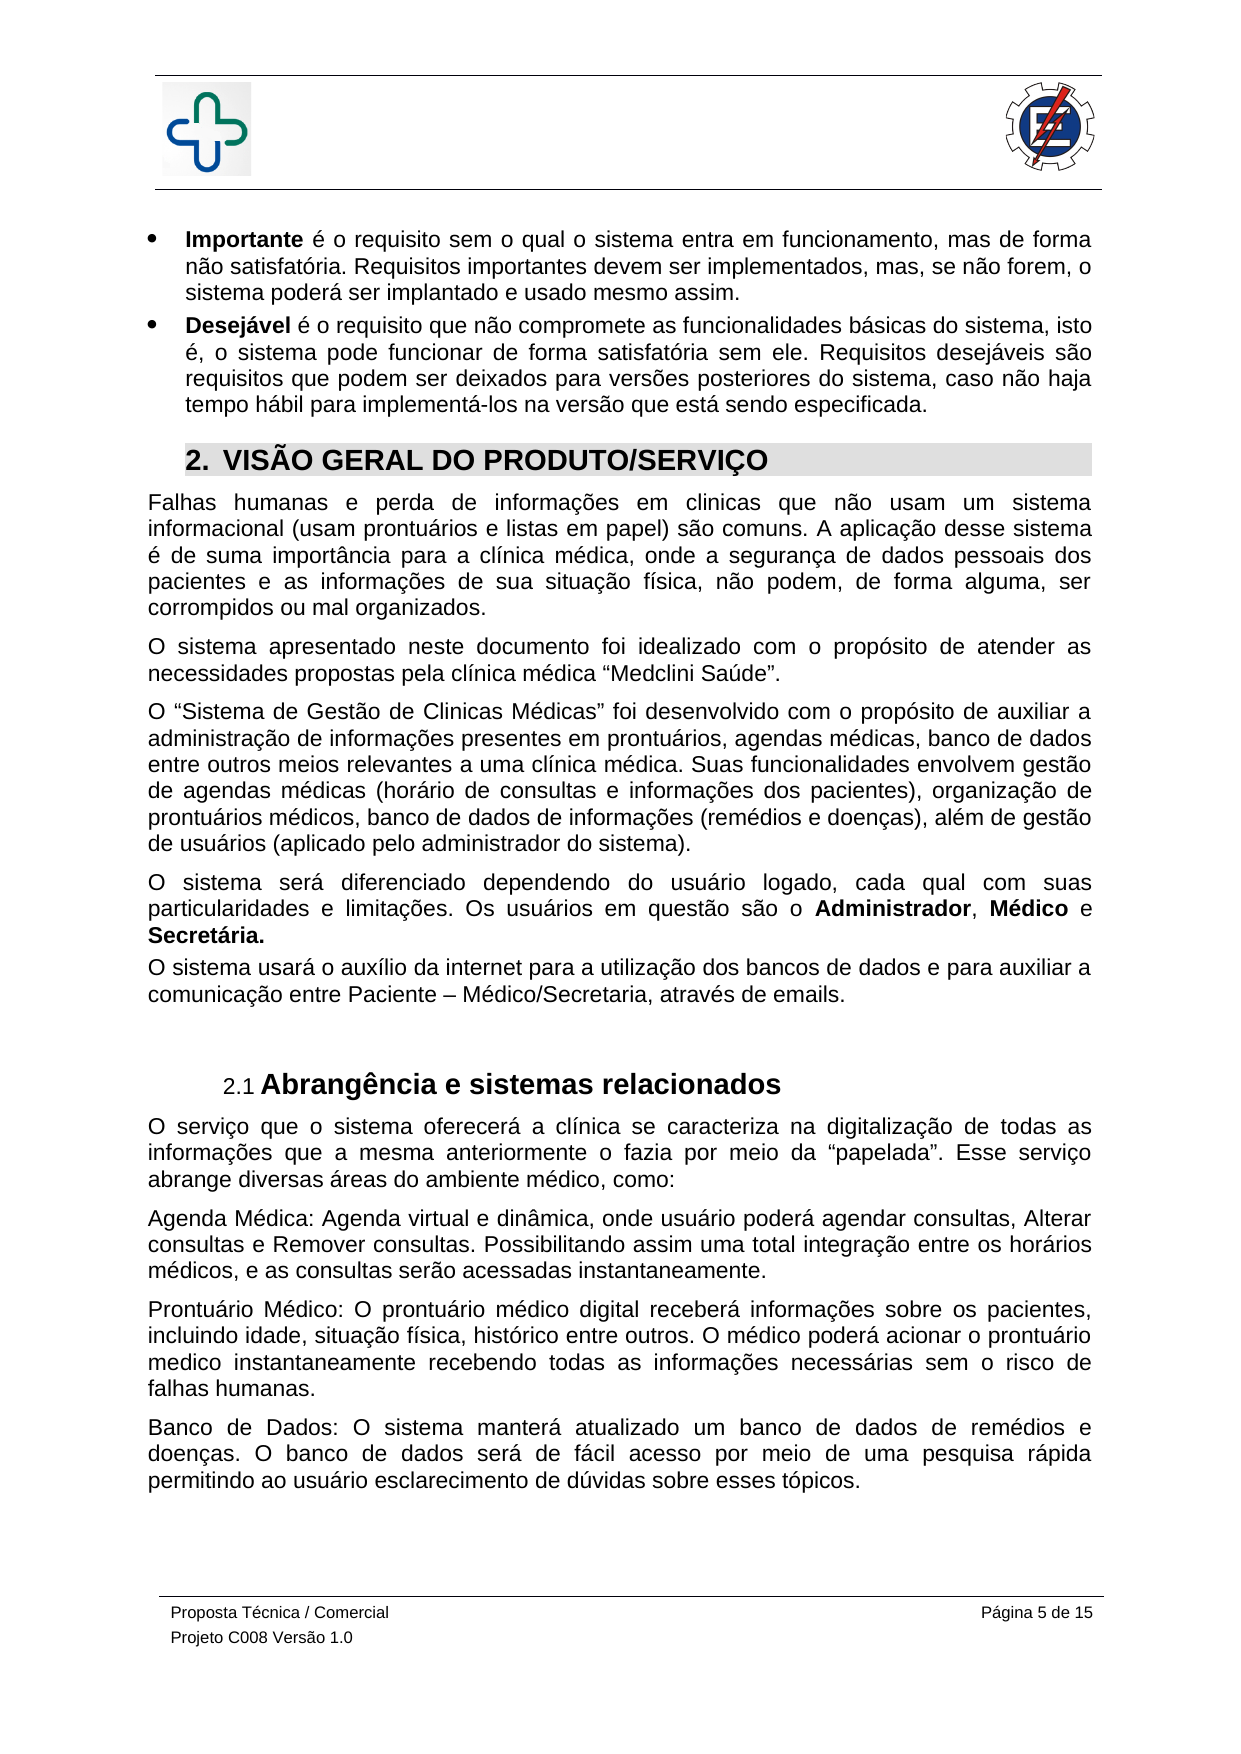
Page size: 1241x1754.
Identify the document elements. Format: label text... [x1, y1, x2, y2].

subtitle Abrangência e sistemas relacionados [223, 1067, 1092, 1101]
list Desejável é o requisito que não compromete as funcionalidades básicas do sistema, isto é, o sistema pode funcionar de forma satisfatória sem ele. Requisitos desejáveis são requisitos que podem ser deixados para versões posteriores do sistema, caso não haja tempo hábil para implementá-los na versão que está sendo especificada. [148, 312, 1092, 418]
picture [162, 82, 252, 176]
text Prontuário Médico: O prontuário médico digital receberá informações sobre os pacientes, incluindo idade, situação física, histórico entre outros. O médico poderá acionar o prontuário medico instantaneamente recebendo todas as informações necessárias sem o risco de falhas humanas. [148, 1296, 1092, 1402]
list Importante é o requisito sem o qual o sistema entra em funcionamento, mas de forma não satisfatória. Requisitos importantes devem ser implementados, mas, se não forem, o sistema poderá ser implantado e usado mesmo assim. [148, 226, 1092, 306]
text O “Sistema de Gestão de Clinicas Médicas” foi desenvolvido com o propósito de auxiliar a administração de informações presentes em prontuários, agendas médicas, banco de dados entre outros meios relevantes a uma clínica médica. Suas funcionalidades envolvem gestão de agendas médicas (horário de consultas e informações dos pacientes), organização de prontuários médicos, banco de dados de informações (remédios e doenças), além de gestão de usuários (aplicado pelo administrador do sistema). [148, 698, 1092, 856]
text Agenda Médica: Agenda virtual e dinâmica, onde usuário poderá agendar consultas, Alterar consultas e Remover consultas. Possibilitando assim uma total integração entre os horários médicos, e as consultas serão acessadas instantaneamente. [148, 1204, 1092, 1284]
subtitle Visão GERAL DO PRODUTO/SERVIÇO [185, 443, 1092, 476]
text O serviço que o sistema oferecerá a clínica se caracteriza na digitalização de todas as informações que a mesma anteriormente o fazia por meio da “papelada”. Esse serviço abrange diversas áreas do ambiente médico, como: [148, 1113, 1092, 1192]
text O sistema será diferenciado dependendo do usuário logado, cada qual com suas particularidades e limitações. Os usuários em questão são o Administrador, Médico e Secretária. [148, 869, 1092, 948]
text O sistema apresentado neste documento foi idealizado com o propósito de atender as necessidades propostas pela clínica médica “Medclini Saúde”. [148, 633, 1092, 686]
text O sistema usará o auxílio da internet para a utilização dos bancos de dados e para auxiliar a comunicação entre Paciente – Médico/Secretaria, através de emails. [148, 954, 1092, 1007]
text Banco de Dados: O sistema manterá atualizado um banco de dados de remédios e doenças. O banco de dados será de fácil acesso por meio de uma pesquisa rápida permitindo ao usuário esclarecimento de dúvidas sobre esses tópicos. [148, 1414, 1092, 1493]
text Falhas humanas e perda de informações em clinicas que não usam um sistema informacional (usam prontuários e listas em papel) são comuns. A aplicação desse sistema é de suma importância para a clínica médica, onde a segurança de dados pessoais dos pacientes e as informações de sua situação física, não podem, de forma alguma, ser corrompidos ou mal organizados. [148, 489, 1092, 621]
picture [1005, 82, 1095, 171]
